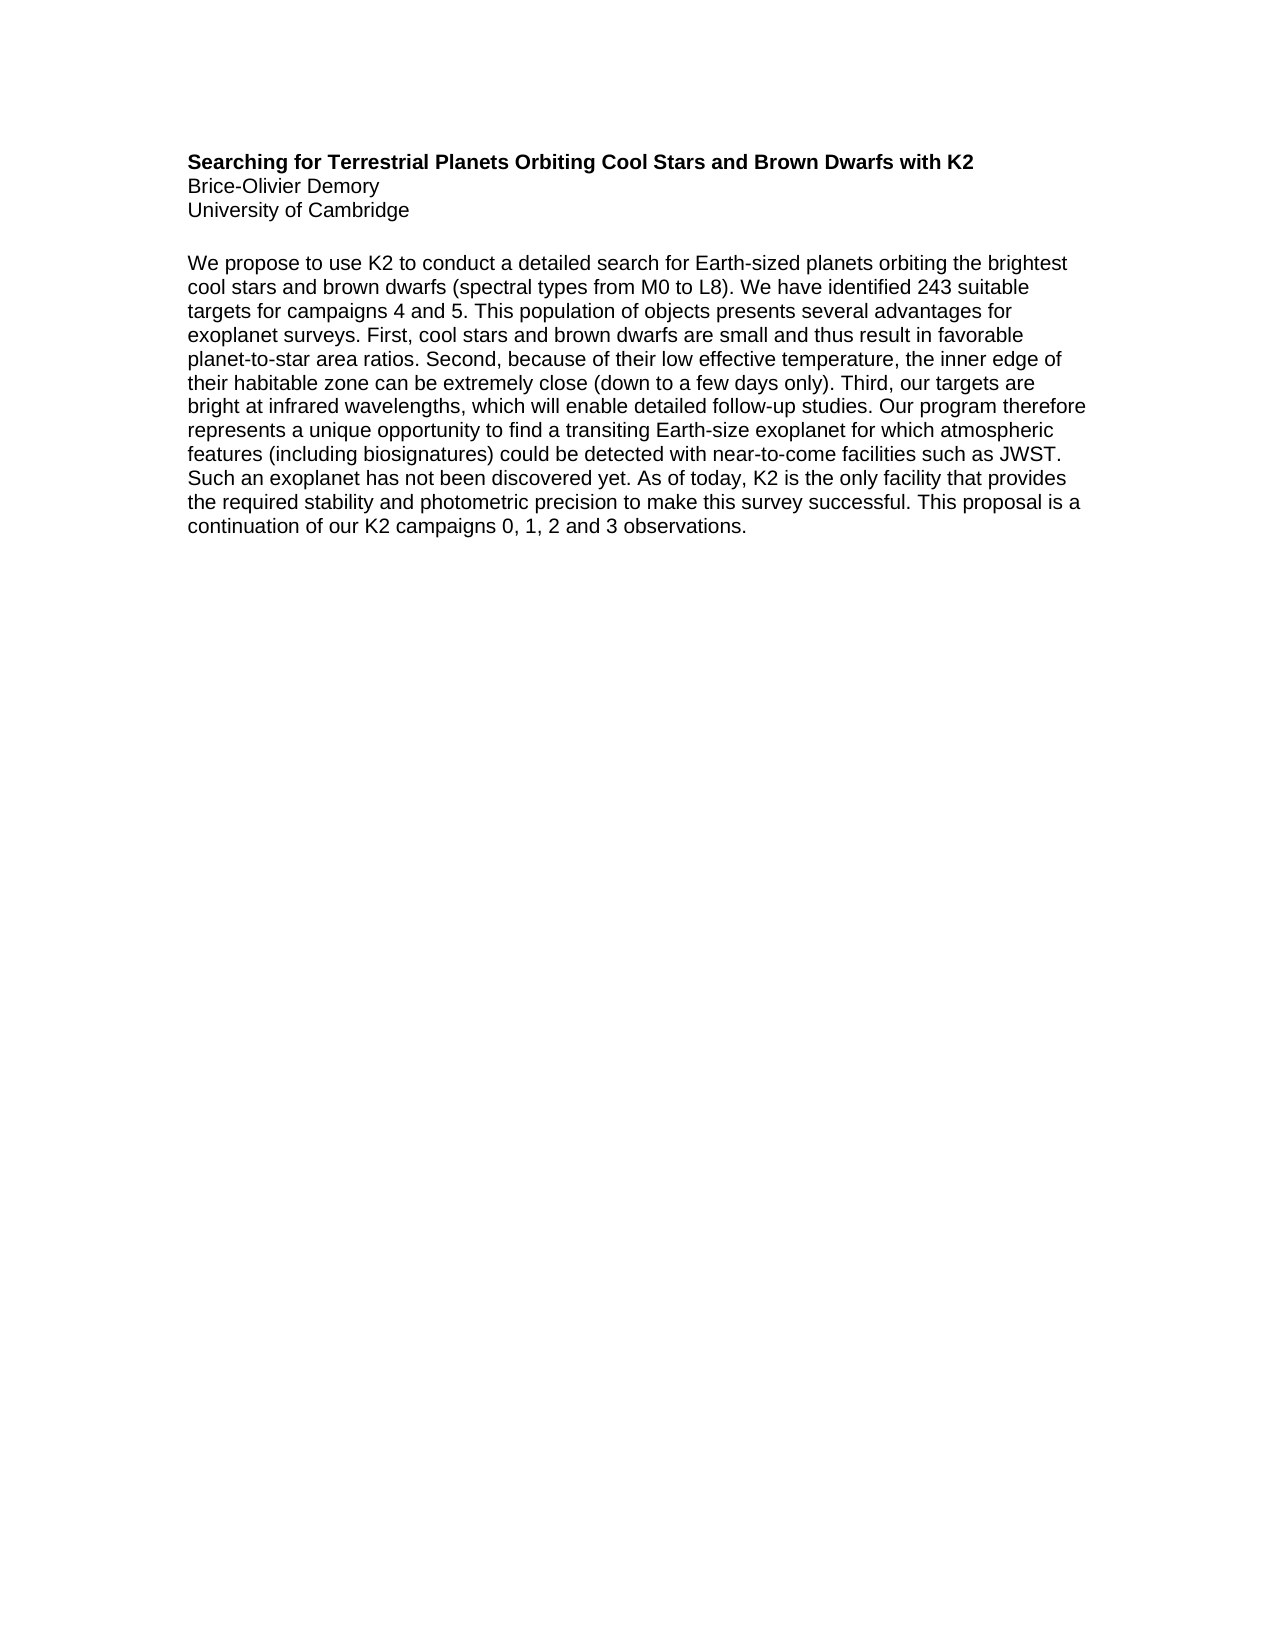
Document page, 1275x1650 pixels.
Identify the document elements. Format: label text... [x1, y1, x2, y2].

text Brice-Olivier Demory [187, 174, 1087, 198]
text We propose to use K2 to conduct a detailed search for Earth-sized planets orbiting the brightest cool stars and brown dwarfs (spectral types from M0 to L8). We have identified 243 suitable targets for campaigns 4 and 5. This population of objects presents several advantages for exoplanet surveys. First, cool stars and brown dwarfs are small and thus result in favorable planet-to-star area ratios. Second, because of their low effective temperature, the inner edge of their habitable zone can be extremely close (down to a few days only). Third, our targets are bright at infrared wavelengths, which will enable detailed follow-up studies. Our program therefore represents a unique opportunity to find a transiting Earth-size exoplanet for which atmospheric features (including biosignatures) could be detected with near-to-come facilities such as JWST. Such an exoplanet has not been discovered yet. As of today, K2 is the only facility that provides the required stability and photometric precision to make this survey successful. This proposal is a continuation of our K2 campaigns 0, 1, 2 and 3 observations. [187, 251, 1087, 538]
text Searching for Terrestrial Planets Orbiting Cool Stars and Brown Dwarfs with K2 [187, 150, 1087, 174]
text University of Cambridge [187, 198, 1087, 222]
